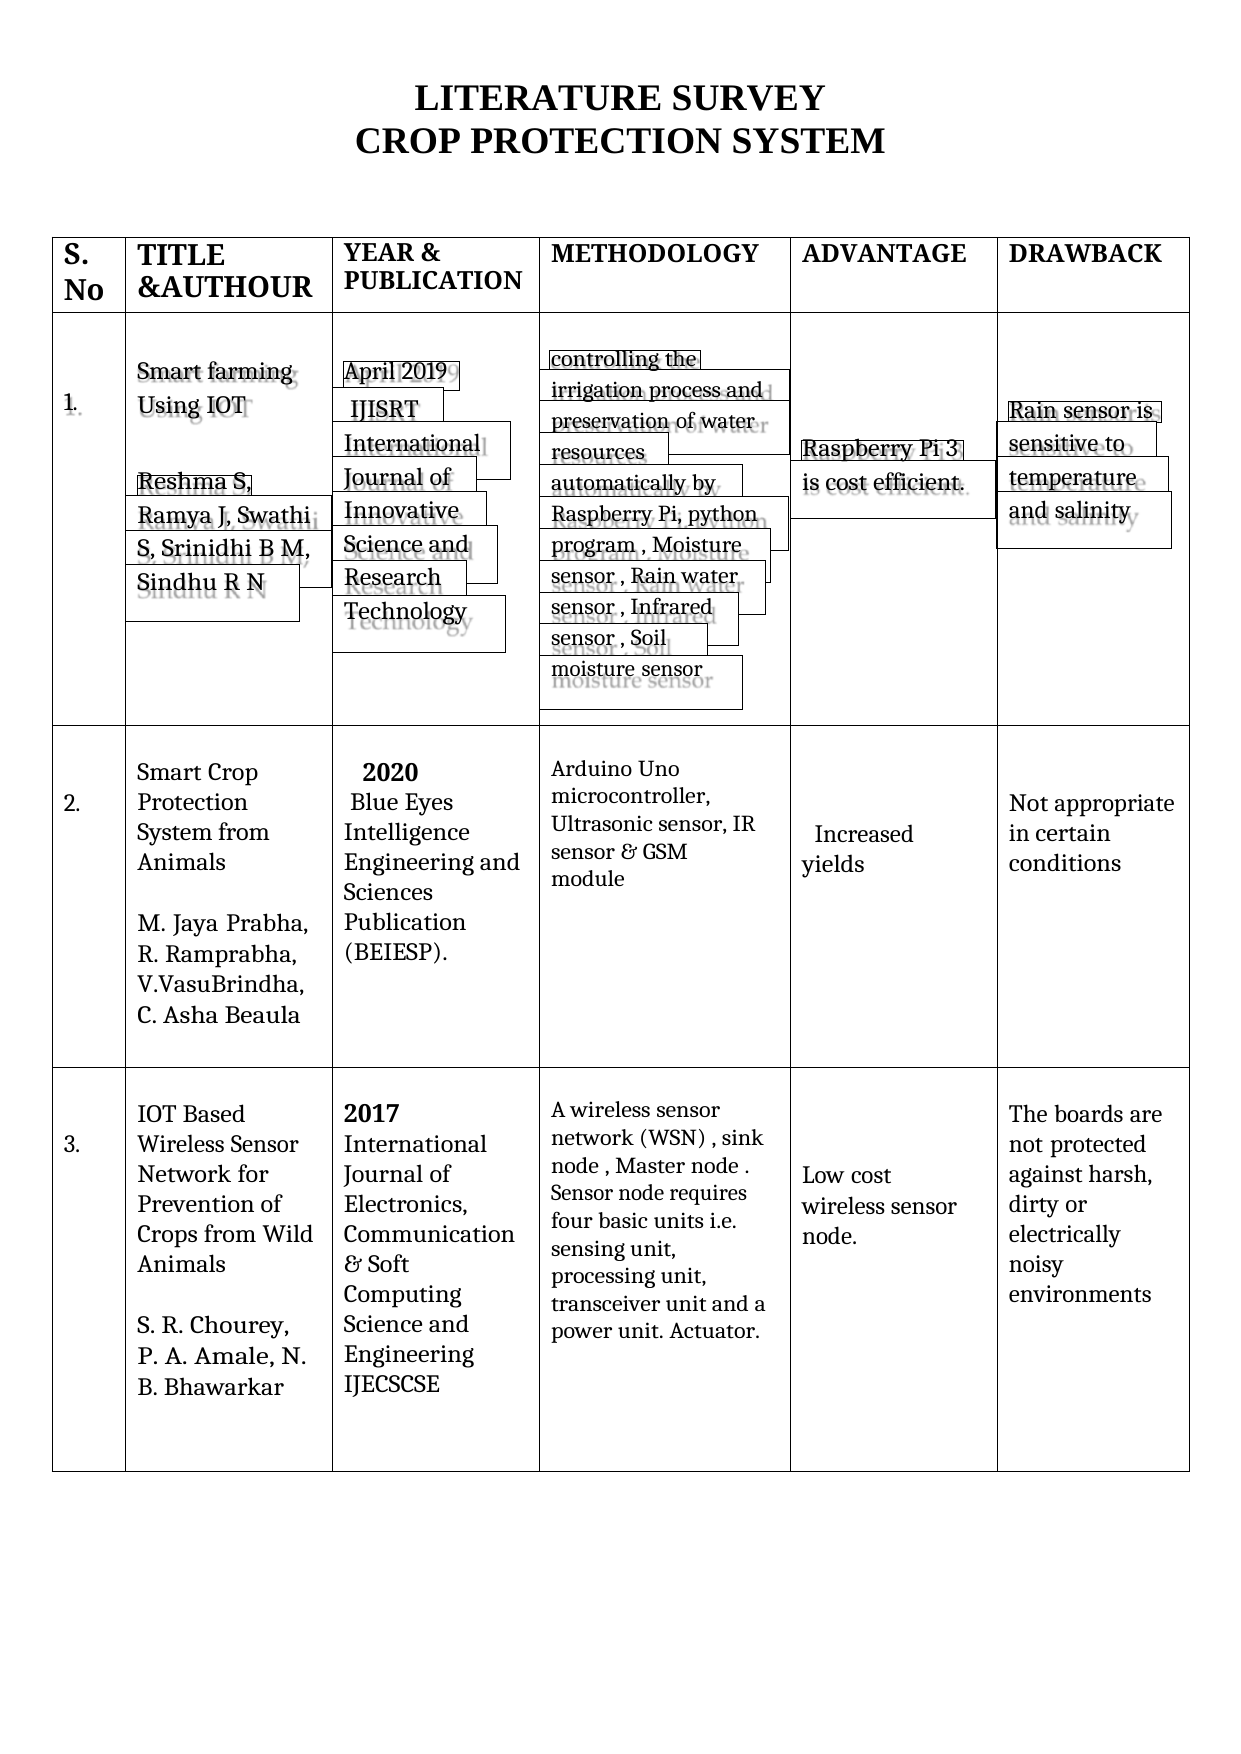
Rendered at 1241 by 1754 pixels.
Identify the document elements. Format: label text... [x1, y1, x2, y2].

table_cell Low cost wireless sensor node. [791, 1068, 997, 1471]
table_header DRAWBACK [998, 238, 1189, 312]
table_cell A wireless sensor network (WSN) , sink node , Master node . Sensor node requires four basic units i.e. sensing unit, processing unit, transceiver unit and a power unit. Actuator. [540, 1068, 790, 1471]
table_cell controlling the irrigation process and preservation of water resources automatically by Raspberry Pi, python program , Moisture sensor , Rain water sensor , Infrared sensor , Soil moisture sensor [540, 313, 790, 725]
table_cell Raspberry Pi 3 is cost efficient. [791, 313, 997, 725]
table_cell 3. [53, 1068, 125, 1471]
table_cell Rain sensor is sensitive to temperature and salinity [998, 313, 1189, 725]
table_header METHODOLOGY [540, 238, 790, 312]
table_cell April 2019 IJISRT International Journal of Innovative Science and Research Technology [333, 313, 539, 725]
table_cell The boards are not protected against harsh, dirty or electrically noisy environments [998, 1068, 1189, 1471]
table_cell Smart Crop Protection System from Animals M. Jaya Prabha, R. Ramprabha, V.VasuBrindha, C. Asha Beaula [126, 726, 332, 1067]
table_cell Smart farming Using IOT Reshma S, Ramya J, Swathi S, Srinidhi B M, Sindhu R N [126, 313, 332, 725]
table_header ADVANTAGE [791, 238, 997, 312]
table_cell 2020 Blue Eyes Intelligence Engineering and Sciences Publication (BEIESP). [333, 726, 539, 1067]
table_cell 1. [53, 313, 125, 725]
table_cell IOT Based Wireless Sensor Network for Prevention of Crops from Wild Animals S. R. Chourey, P. A. Amale, N. B. Bhawarkar [126, 1068, 332, 1471]
table_cell Arduino Uno microcontroller, Ultrasonic sensor, IR sensor & GSM module [540, 726, 790, 1067]
table_cell 2. [53, 726, 125, 1067]
table_header TITLE &AUTHOUR [126, 238, 332, 312]
table_header YEAR & PUBLICATION [333, 238, 539, 312]
table_cell Increased yields [791, 726, 997, 1067]
table_cell 2017 International Journal of Electronics, Communication & Soft Computing Science and Engineering IJECSCSE [333, 1068, 539, 1471]
table_header S. No [53, 238, 125, 312]
table_cell Not appropriate in certain conditions [998, 726, 1189, 1067]
